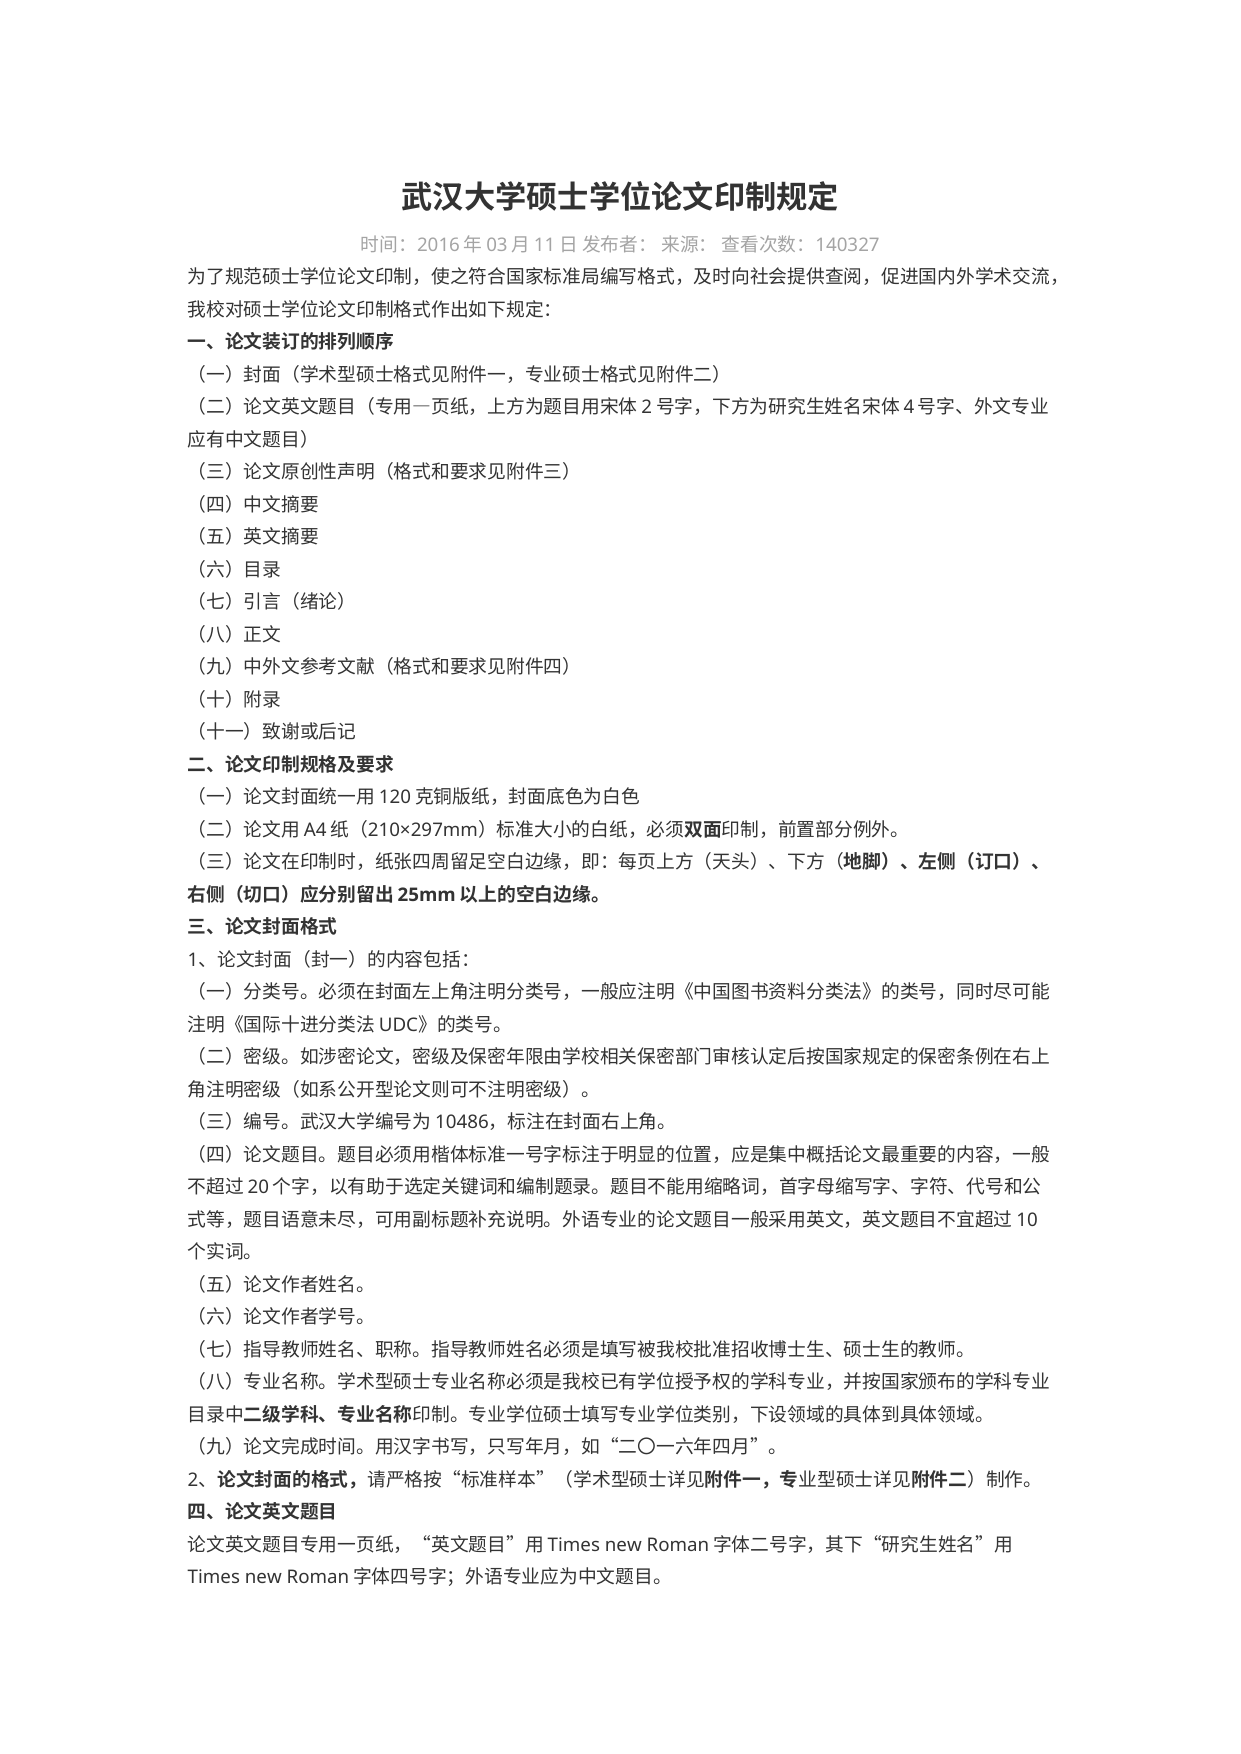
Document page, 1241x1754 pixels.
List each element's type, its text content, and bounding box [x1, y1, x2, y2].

text （六）论文作者学号。 [187, 1299, 1053, 1332]
text （五）英文摘要 [187, 519, 1053, 552]
text 一、论文装订的排列顺序 [187, 324, 1053, 357]
text （三）论文原创性声明（格式和要求见附件三） [187, 454, 1053, 487]
text （三）论文在印制时，纸张四周留足空白边缘，即：每页上方（天头）、下方（地脚）、左侧（订口）、右侧（切口）应分别留出25mm以上的空白边缘。 [187, 844, 1053, 909]
text （四）论文题目。题目必须用楷体标准一号字标注于明显的位置，应是集中概括论文最重要的内容，一般不超过20个字，以有助于选定关键词和编制题录。题目不能用缩略词，首字母缩写字、字符、代号和公式等，题目语意未尽，可用副标题补充说明。外语专业的论文题目一般采用英文，英文题目不宜超过10个实词。 [187, 1137, 1053, 1267]
text （七）引言（绪论） [187, 584, 1053, 617]
text 2、论文封面的格式，请严格按“标准样本”（学术型硕士详见附件一，专业型硕士详见附件二）制作。 [187, 1462, 1053, 1494]
text 论文英文题目专用一页纸，“英文题目”用Times new Roman字体二号字，其下“研究生姓名”用Times new Roman字体四号字；外语专业应为中文题目。 [187, 1527, 1053, 1592]
text （十一）致谢或后记 [187, 714, 1053, 747]
text 时间：2016年03月11日 发布者： 来源： 查看次数：140327 [187, 227, 1053, 259]
text （二）密级。如涉密论文，密级及保密年限由学校相关保密部门审核认定后按国家规定的保密条例在右上角注明密级（如系公开型论文则可不注明密级）。 [187, 1039, 1053, 1104]
text （一）分类号。必须在封面左上角注明分类号，一般应注明《中国图书资料分类法》的类号，同时尽可能注明《国际十进分类法UDC》的类号。 [187, 974, 1053, 1039]
text （一）论文封面统一用120克铜版纸，封面底色为白色 [187, 779, 1053, 812]
text （八）正文 [187, 617, 1053, 649]
text 为了规范硕士学位论文印制，使之符合国家标准局编写格式，及时向社会提供查阅，促进国内外学术交流，我校对硕士学位论文印制格式作出如下规定： [187, 259, 1053, 324]
text （九）中外文参考文献（格式和要求见附件四） [187, 649, 1053, 682]
text （二）论文用A4纸（210×297mm）标准大小的白纸，必须双面印制，前置部分例外。 [187, 812, 1053, 844]
text （一）封面（学术型硕士格式见附件一，专业硕士格式见附件二） [187, 357, 1053, 389]
text （六）目录 [187, 552, 1053, 584]
text 二、论文印制规格及要求 [187, 747, 1053, 779]
text 三、论文封面格式 [187, 909, 1053, 942]
text （八）专业名称。学术型硕士专业名称必须是我校已有学位授予权的学科专业，并按国家颁布的学科专业目录中二级学科、专业名称印制。专业学位硕士填写专业学位类别，下设领域的具体到具体领域。 [187, 1364, 1053, 1429]
text 四、论文英文题目 [187, 1494, 1053, 1527]
text 1、论文封面（封一）的内容包括： [187, 942, 1053, 974]
text （三）编号。武汉大学编号为10486，标注在封面右上角。 [187, 1104, 1053, 1137]
text （二）论文英文题目（专用—页纸，上方为题目用宋体2号字，下方为研究生姓名宋体4号字、外文专业应有中文题目） [187, 389, 1053, 454]
text （五）论文作者姓名。 [187, 1267, 1053, 1299]
text 武汉大学硕士学位论文印制规定 [187, 162, 1053, 227]
text （四）中文摘要 [187, 487, 1053, 519]
text （七）指导教师姓名、职称。指导教师姓名必须是填写被我校批准招收博士生、硕士生的教师。 [187, 1332, 1053, 1364]
text （十）附录 [187, 682, 1053, 714]
text （九）论文完成时间。用汉字书写，只写年月，如“二〇一六年四月”。 [187, 1429, 1053, 1462]
